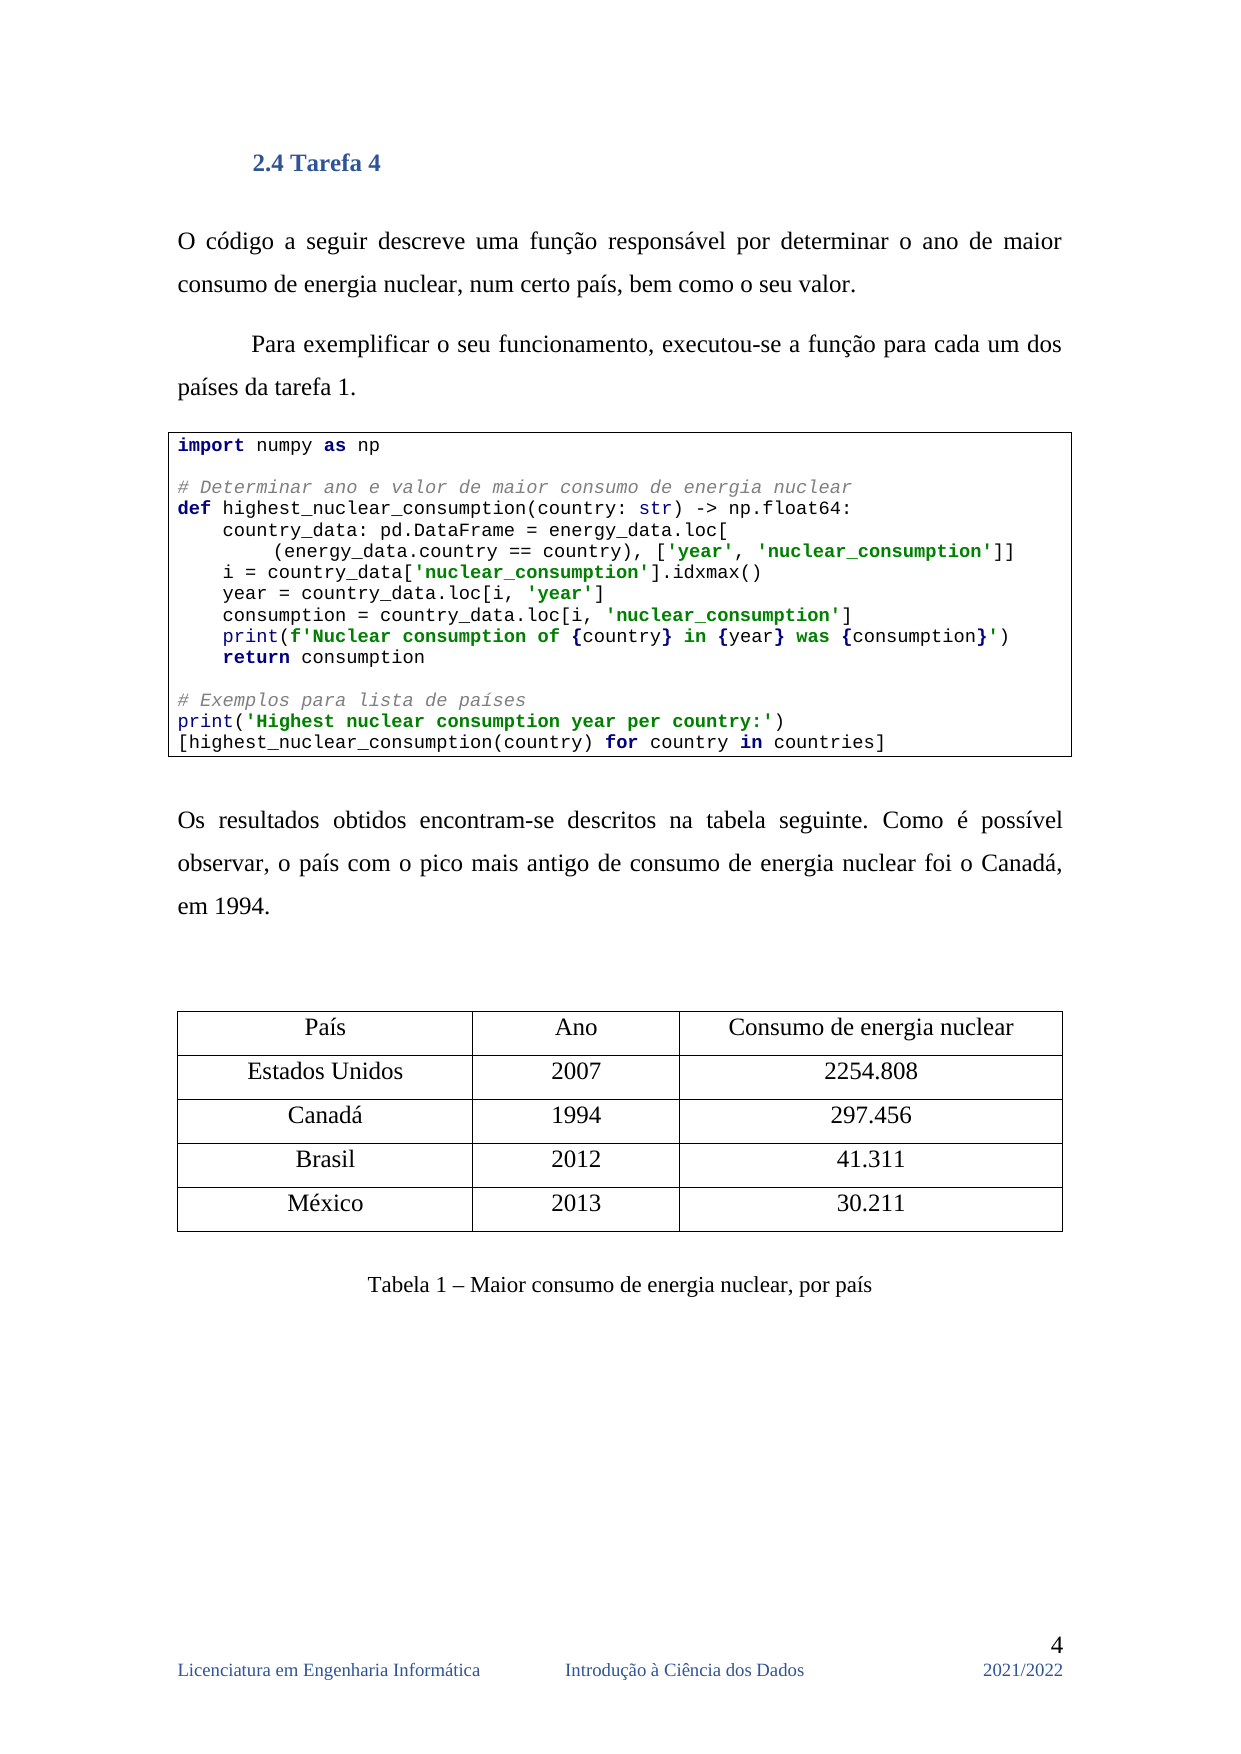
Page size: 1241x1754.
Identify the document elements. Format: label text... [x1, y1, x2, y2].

text # Determinar ano e valor de maior consumo de energia nuclear def highest_nuclear_consumption(country: str) -> np.float64: country_data: pd.DataFrame = energy_data.loc[ [177, 457, 1063, 542]
table_cell 30.211 [680, 1188, 1062, 1231]
table_cell 2012 [473, 1144, 679, 1187]
table_cell 2013 [473, 1188, 679, 1231]
table_header Ano [473, 1012, 679, 1055]
text (energy_data.country == country), ['year', 'nuclear_consumption']] i = country_data['nuclear_consumption'].idxmax() year = country_data.loc[i, 'year'] consumption = country_data.loc[i, 'nuclear_consumption'] print(f'Nuclear consumption of {country} in {year} was {consumption}') return consumption [177, 542, 1063, 666]
table_cell 2254.808 [680, 1056, 1062, 1099]
table_cell México [178, 1188, 472, 1231]
table_cell Brasil [178, 1144, 472, 1187]
table_cell 2007 [473, 1056, 679, 1099]
text O código a seguir descreve uma função responsável por determinar o ano de maior consumo de energia nuclear, num certo país, bem como o seu valor. [177, 226, 1063, 298]
list Tarefa 4 [252, 148, 1063, 176]
table_cell Estados Unidos [178, 1056, 472, 1099]
table_cell 297.456 [680, 1100, 1062, 1143]
text # Exemplos para lista de países print('Highest nuclear consumption year per country:') [highest_nuclear_consumption(country) for country in countries] [169, 666, 1071, 756]
table_header País [178, 1012, 472, 1055]
text Tabela 1 – Maior consumo de energia nuclear, por país [177, 1272, 1063, 1298]
table_cell 1994 [473, 1100, 679, 1143]
text Para exemplificar o seu funcionamento, executou-se a função para cada um dos países da tarefa 1. [177, 329, 1063, 401]
text import numpy as np [169, 433, 1071, 457]
table_cell Canadá [178, 1100, 472, 1143]
table_cell 41.311 [680, 1144, 1062, 1187]
text Os resultados obtidos encontram-se descritos na tabela seguinte. Como é possível observar, o país com o pico mais antigo de consumo de energia nuclear foi o Canadá, em 1994. [177, 805, 1063, 920]
table_header Consumo de energia nuclear [680, 1012, 1062, 1055]
